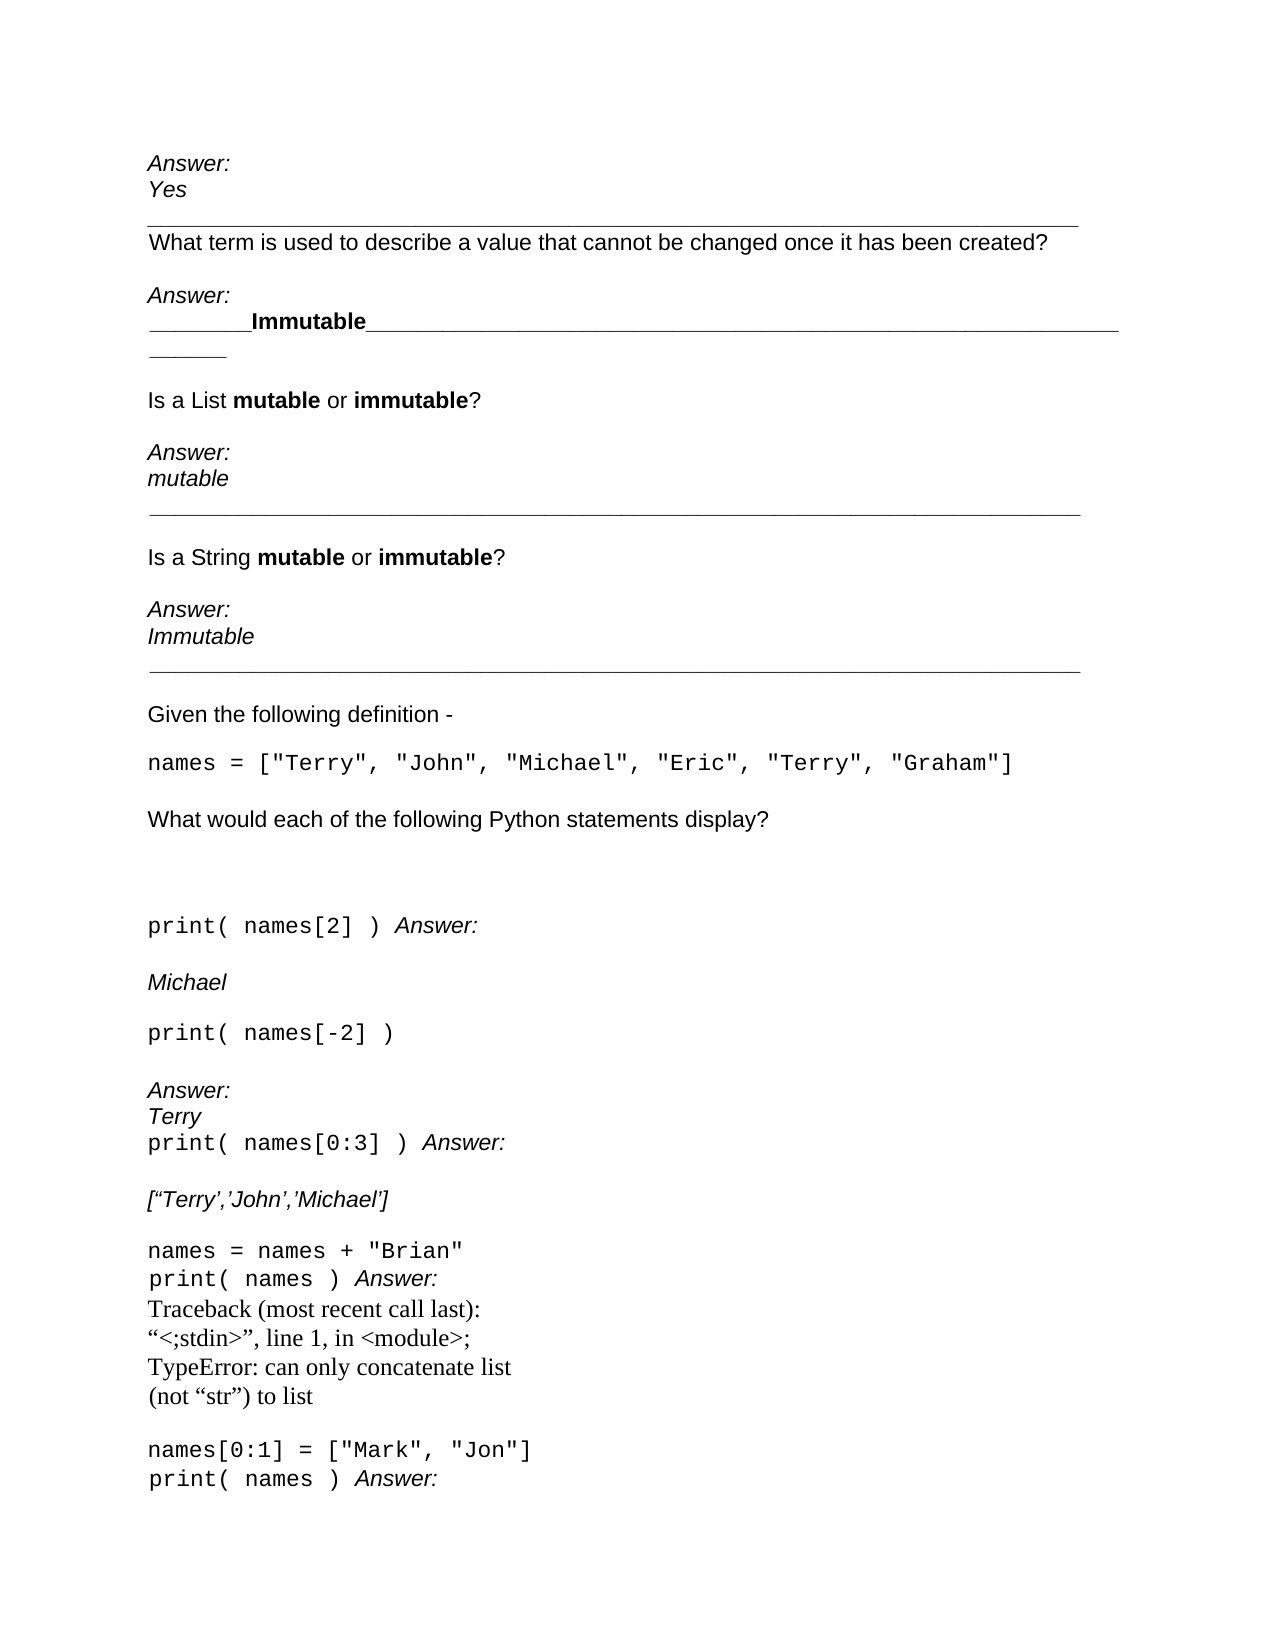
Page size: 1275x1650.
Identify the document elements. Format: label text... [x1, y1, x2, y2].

text _________________________________________________________________________ [149, 492, 1125, 518]
text Yes [147, 176, 1125, 203]
text _________________________________________________________________________ What term is used to describe a value that cannot be changed once it has been created? [147, 203, 1125, 255]
text names = ["Terry", "John", "Michael", "Eric", "Terry", "Graham"] [147, 751, 1125, 777]
text Answer: [147, 1077, 1125, 1103]
text _________________________________________________________________________ [149, 649, 1125, 675]
text Answer: [147, 282, 1125, 308]
text ________Immutable_________________________________________________________________ [149, 308, 1125, 361]
text Answer: [147, 596, 1125, 623]
text print( names[-2] ) [147, 1022, 511, 1047]
text names[0:1] = ["Mark", "Jon"] print( names ) Answer: [147, 1439, 580, 1493]
text What would each of the following Python statements display? [147, 806, 1125, 833]
text print( names[2] ) Answer: [147, 912, 511, 940]
text Answer: [147, 439, 1125, 465]
text Answer: [147, 150, 1125, 176]
text mutable [147, 465, 1125, 492]
text “<;stdin>”, line 1, in <module>; [147, 1323, 511, 1352]
text Immutable [147, 623, 1125, 649]
text Terry [147, 1103, 1125, 1129]
text print( names[0:3] ) Answer: [147, 1129, 511, 1158]
text names = names + "Brian" print( names ) Answer: [147, 1239, 511, 1294]
text Is a String mutable or immutable? [147, 544, 1125, 570]
text Is a List mutable or immutable? [147, 387, 1125, 413]
text [“Terry’,’John’,’Michael’] [147, 1186, 511, 1213]
text TypeError: can only concatenate list (not “str”) to list [147, 1352, 511, 1409]
text Traceback (most recent call last): [147, 1294, 511, 1323]
text Given the following definition - [147, 701, 1125, 728]
text Michael [147, 968, 511, 995]
